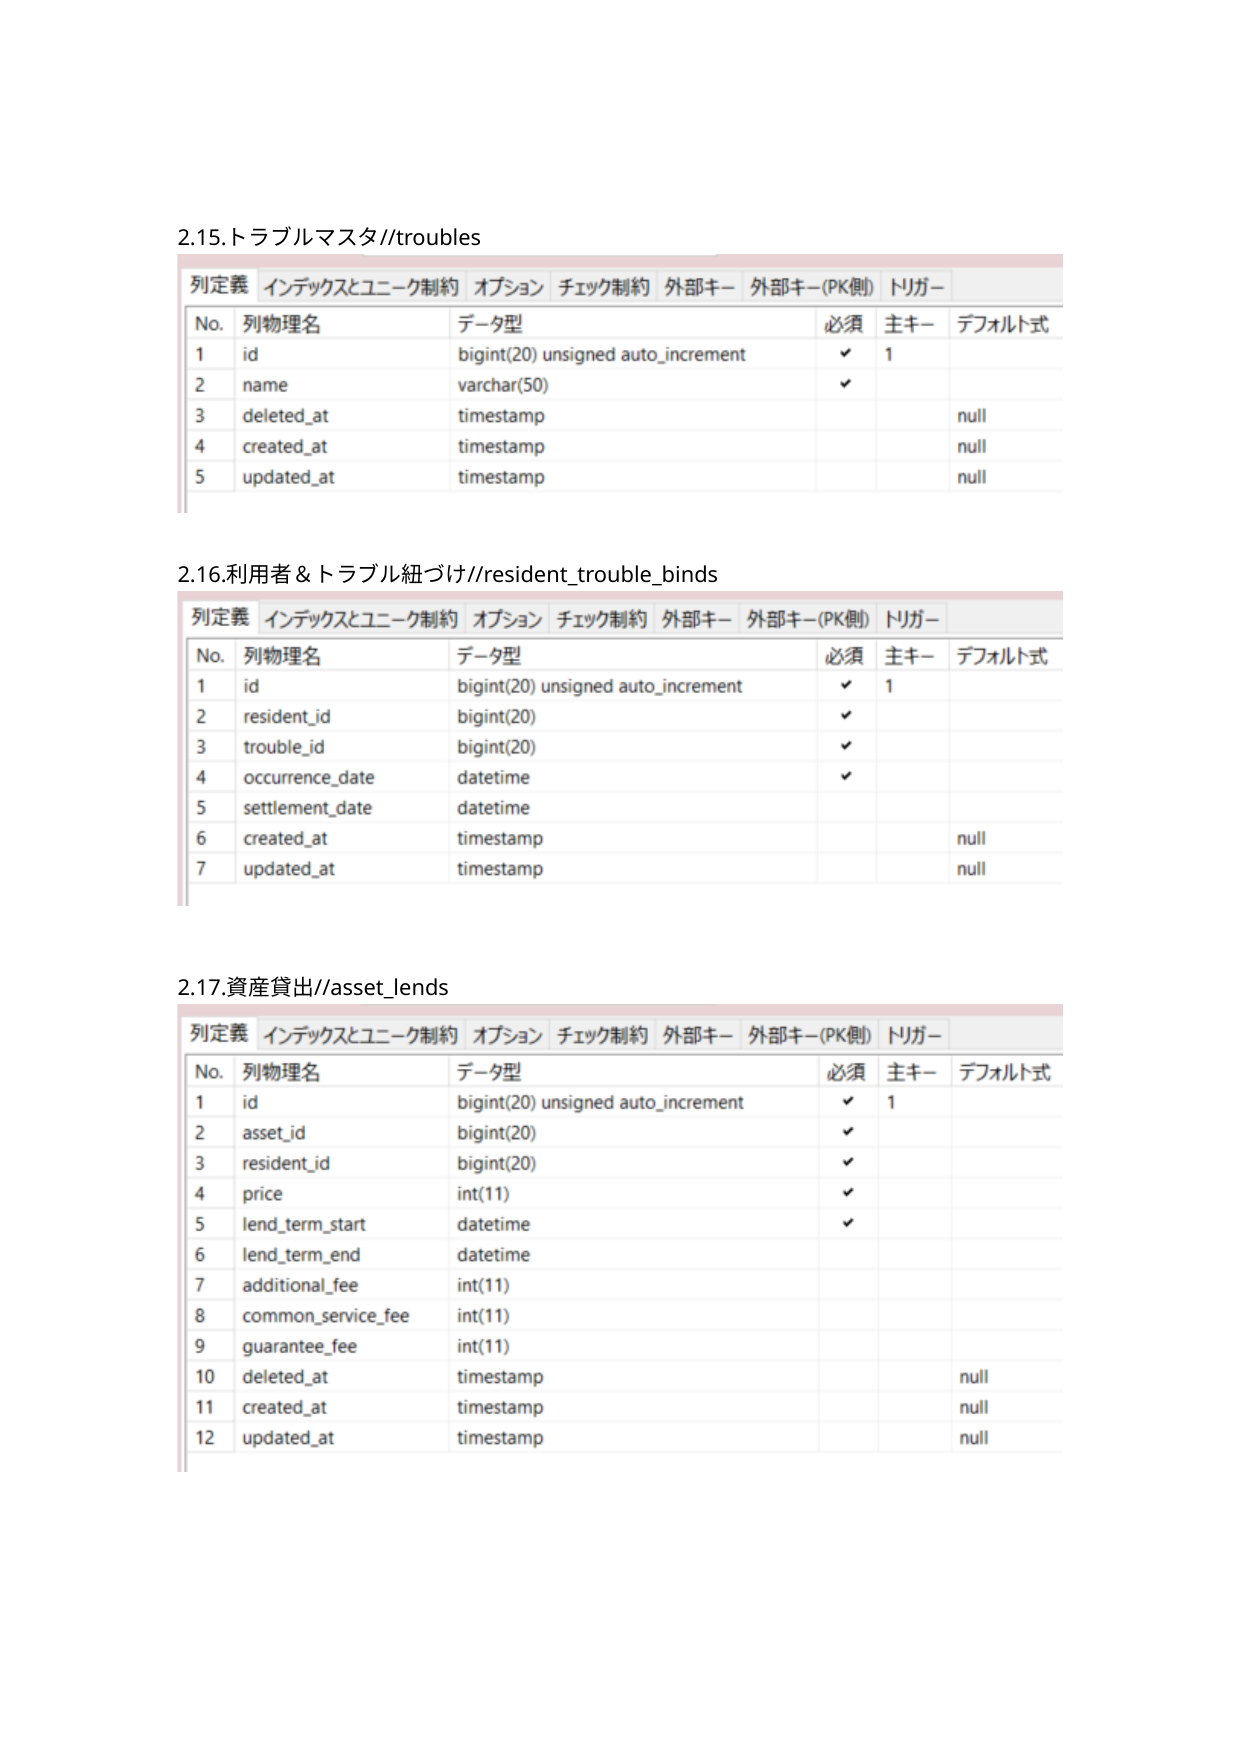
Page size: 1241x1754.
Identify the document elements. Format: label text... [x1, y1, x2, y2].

picture [177, 591, 1063, 906]
subtitle 2.15.トラブルマスタ//troubles [177, 217, 1063, 254]
picture [177, 1004, 1063, 1472]
subtitle 2.17.資産貸出//asset_lends [177, 967, 1063, 1004]
subtitle 2.16.利用者＆トラブル紐づけ//resident_trouble_binds [177, 554, 1063, 591]
picture [177, 254, 1063, 513]
